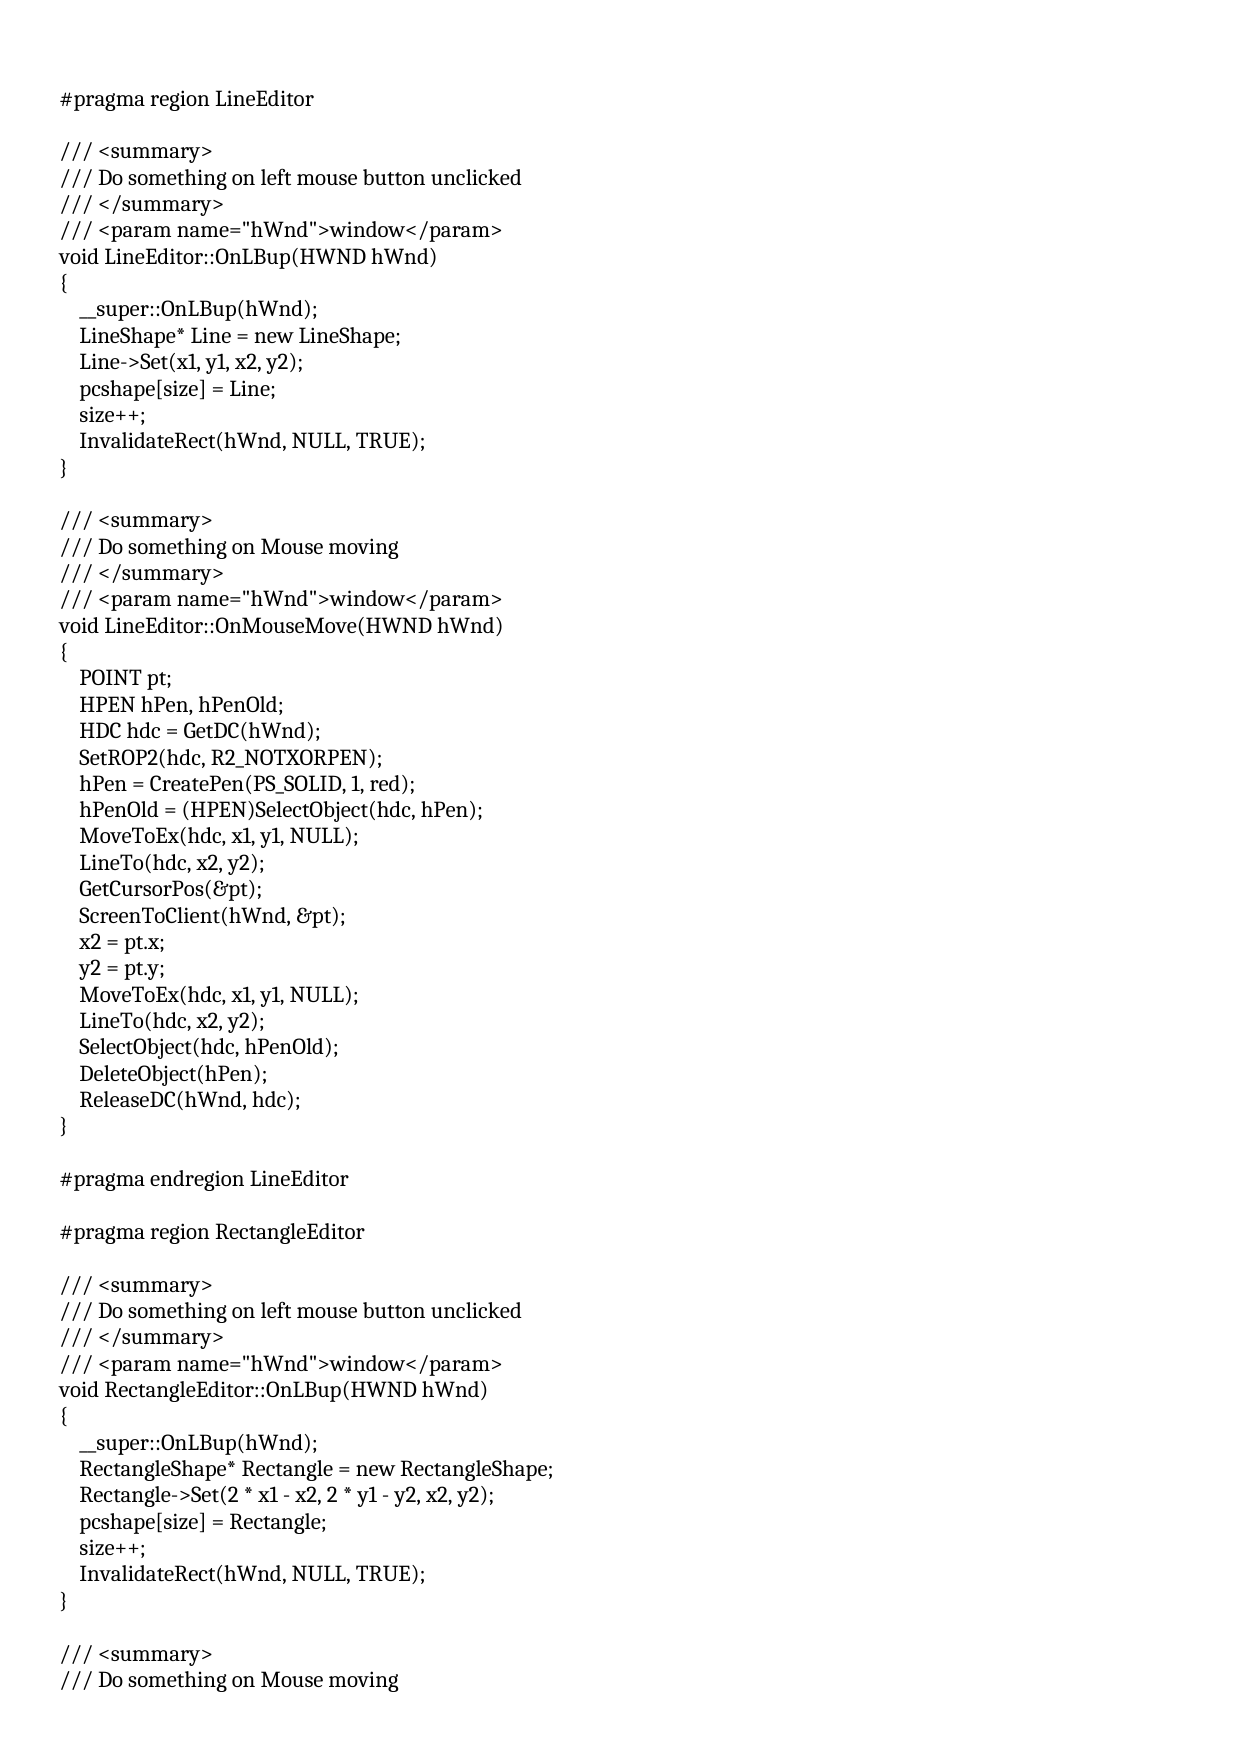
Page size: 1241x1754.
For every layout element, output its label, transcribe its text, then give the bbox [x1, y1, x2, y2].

text LineTo(hdc, x2, y2); [59, 850, 1181, 876]
text pcshape[size] = Rectangle; [59, 1508, 1181, 1535]
text /// Do something on left mouse button unclicked [59, 1298, 1181, 1324]
text /// </summary> [59, 1324, 1181, 1350]
text x2 = pt.x; [59, 929, 1181, 955]
text /// Do something on Mouse moving [59, 1667, 1181, 1693]
text #pragma region LineEditor [59, 85, 1181, 112]
text size++; [59, 402, 1181, 428]
text /// <summary> [59, 507, 1181, 533]
text #pragma region RectangleEditor [59, 1219, 1181, 1245]
text y2 = pt.y; [59, 955, 1181, 981]
text /// <param name="hWnd">window</param> [59, 1350, 1181, 1377]
text InvalidateRect(hWnd, NULL, TRUE); [59, 428, 1181, 454]
text InvalidateRect(hWnd, NULL, TRUE); [59, 1561, 1181, 1588]
text /// <summary> [59, 1271, 1181, 1298]
text hPenOld = (HPEN)SelectObject(hdc, hPen); [59, 797, 1181, 823]
text ScreenToClient(hWnd, &pt); [59, 902, 1181, 929]
text { [59, 270, 1181, 296]
text /// <summary> [59, 138, 1181, 164]
text GetCursorPos(&pt); [59, 876, 1181, 902]
text SetROP2(hdc, R2_NOTXORPEN); [59, 744, 1181, 771]
text HPEN hPen, hPenOld; [59, 692, 1181, 718]
text /// </summary> [59, 191, 1181, 217]
text MoveToEx(hdc, x1, y1, NULL); [59, 981, 1181, 1008]
text { [59, 1403, 1181, 1429]
text MoveToEx(hdc, x1, y1, NULL); [59, 823, 1181, 850]
text pcshape[size] = Line; [59, 375, 1181, 402]
text HDC hdc = GetDC(hWnd); [59, 718, 1181, 744]
text /// <param name="hWnd">window</param> [59, 217, 1181, 243]
text void LineEditor::OnLBup(HWND hWnd) [59, 243, 1181, 270]
text { [59, 639, 1181, 665]
text LineShape* Line = new LineShape; [59, 323, 1181, 349]
text void RectangleEditor::OnLBup(HWND hWnd) [59, 1377, 1181, 1403]
text /// </summary> [59, 560, 1181, 586]
text __super::OnLBup(hWnd); [59, 1429, 1181, 1456]
text hPen = CreatePen(PS_SOLID, 1, red); [59, 771, 1181, 797]
text void LineEditor::OnMouseMove(HWND hWnd) [59, 612, 1181, 639]
text RectangleShape* Rectangle = new RectangleShape; [59, 1456, 1181, 1482]
text } [59, 454, 1181, 481]
text POINT pt; [59, 665, 1181, 692]
text __super::OnLBup(hWnd); [59, 296, 1181, 323]
text /// <param name="hWnd">window</param> [59, 586, 1181, 612]
text LineTo(hdc, x2, y2); [59, 1008, 1181, 1034]
text Rectangle->Set(2 * x1 - x2, 2 * y1 - y2, x2, y2); [59, 1482, 1181, 1508]
text } [59, 1588, 1181, 1614]
text Line->Set(x1, y1, x2, y2); [59, 349, 1181, 375]
text /// <summary> [59, 1640, 1181, 1667]
text size++; [59, 1535, 1181, 1561]
text } [59, 1113, 1181, 1139]
text #pragma endregion LineEditor [59, 1166, 1181, 1192]
text /// Do something on left mouse button unclicked [59, 164, 1181, 191]
text ReleaseDC(hWnd, hdc); [59, 1087, 1181, 1113]
text /// Do something on Mouse moving [59, 533, 1181, 560]
text SelectObject(hdc, hPenOld); [59, 1034, 1181, 1061]
text DeleteObject(hPen); [59, 1061, 1181, 1087]
